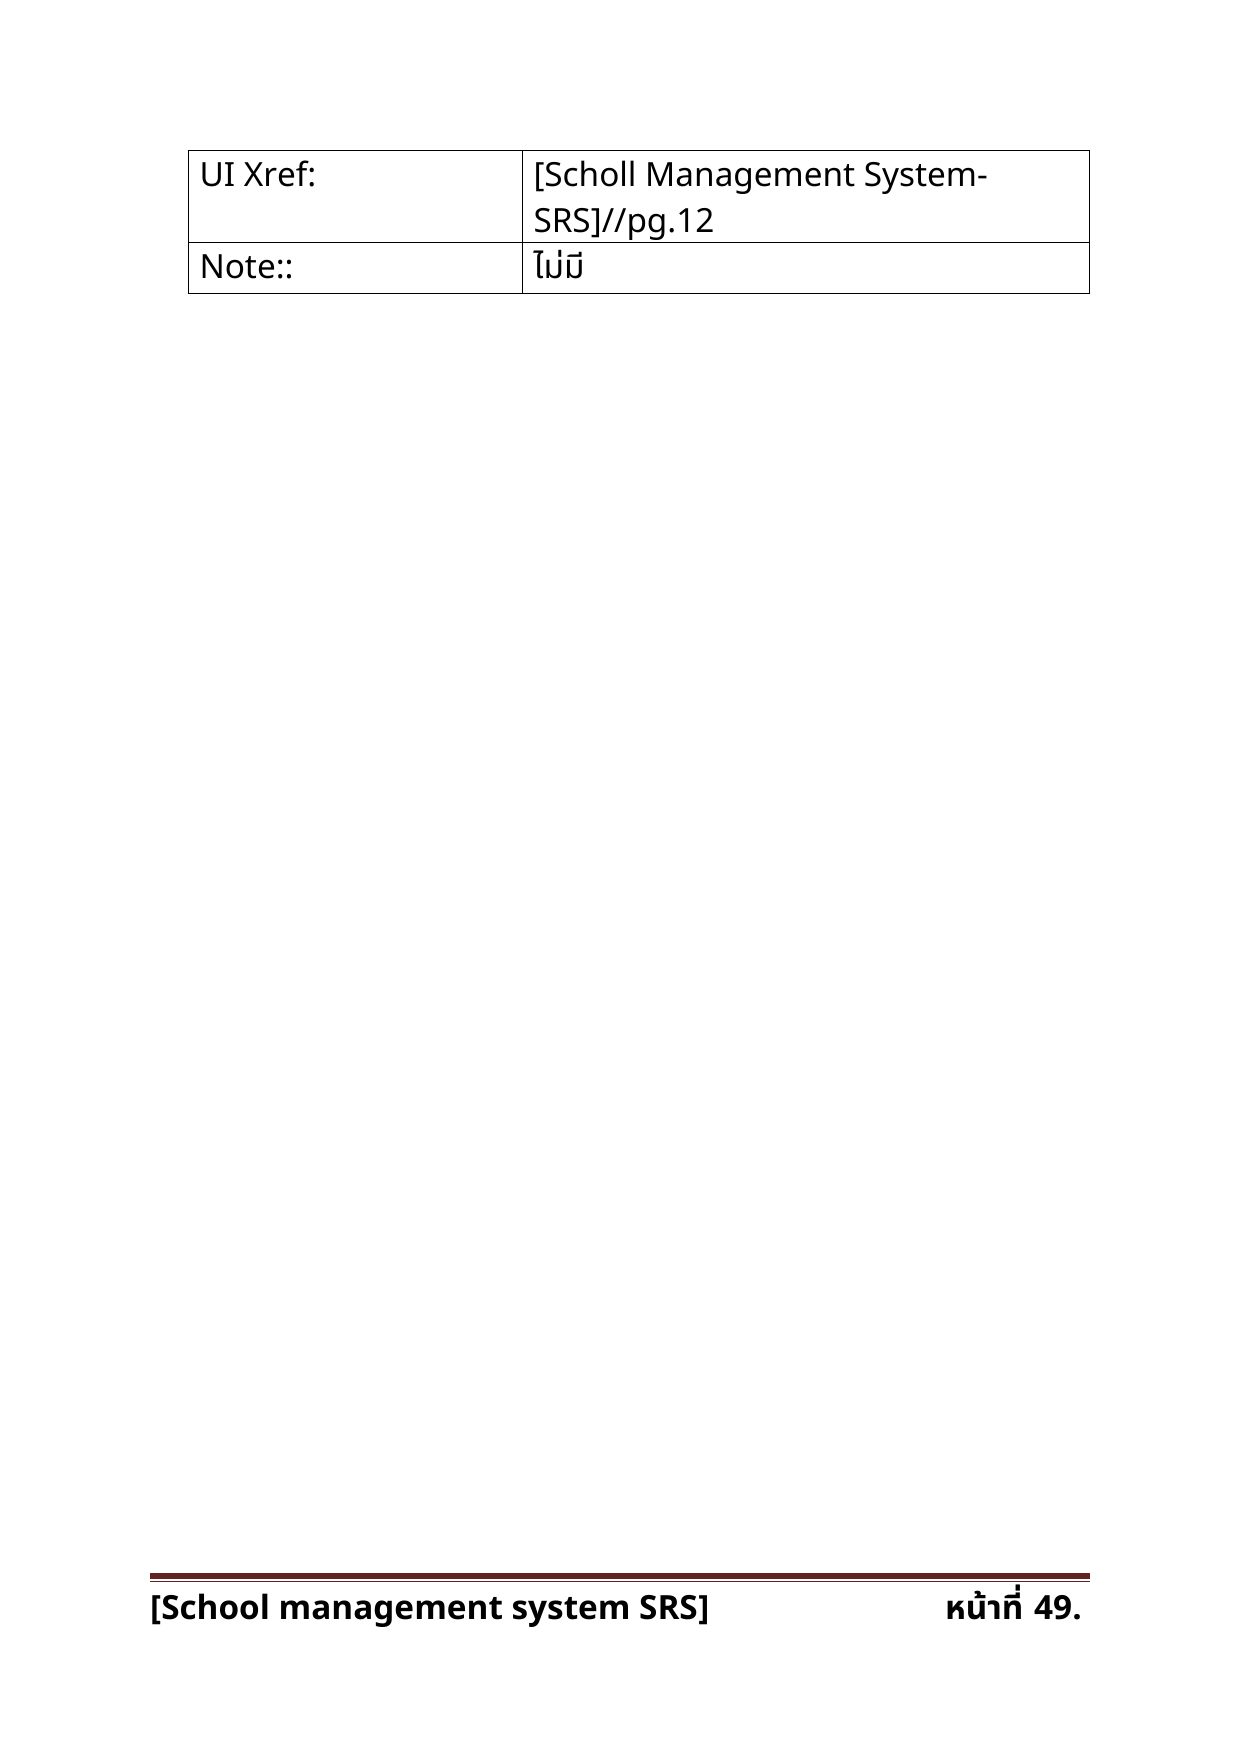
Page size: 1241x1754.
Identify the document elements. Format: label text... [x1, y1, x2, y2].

table_cell UI Xref: [189, 151, 522, 242]
table_cell Note:: [189, 243, 522, 293]
table_cell ไม่มี [523, 243, 1089, 293]
table_cell [Scholl Management System-SRS]//pg.12 [523, 151, 1089, 242]
